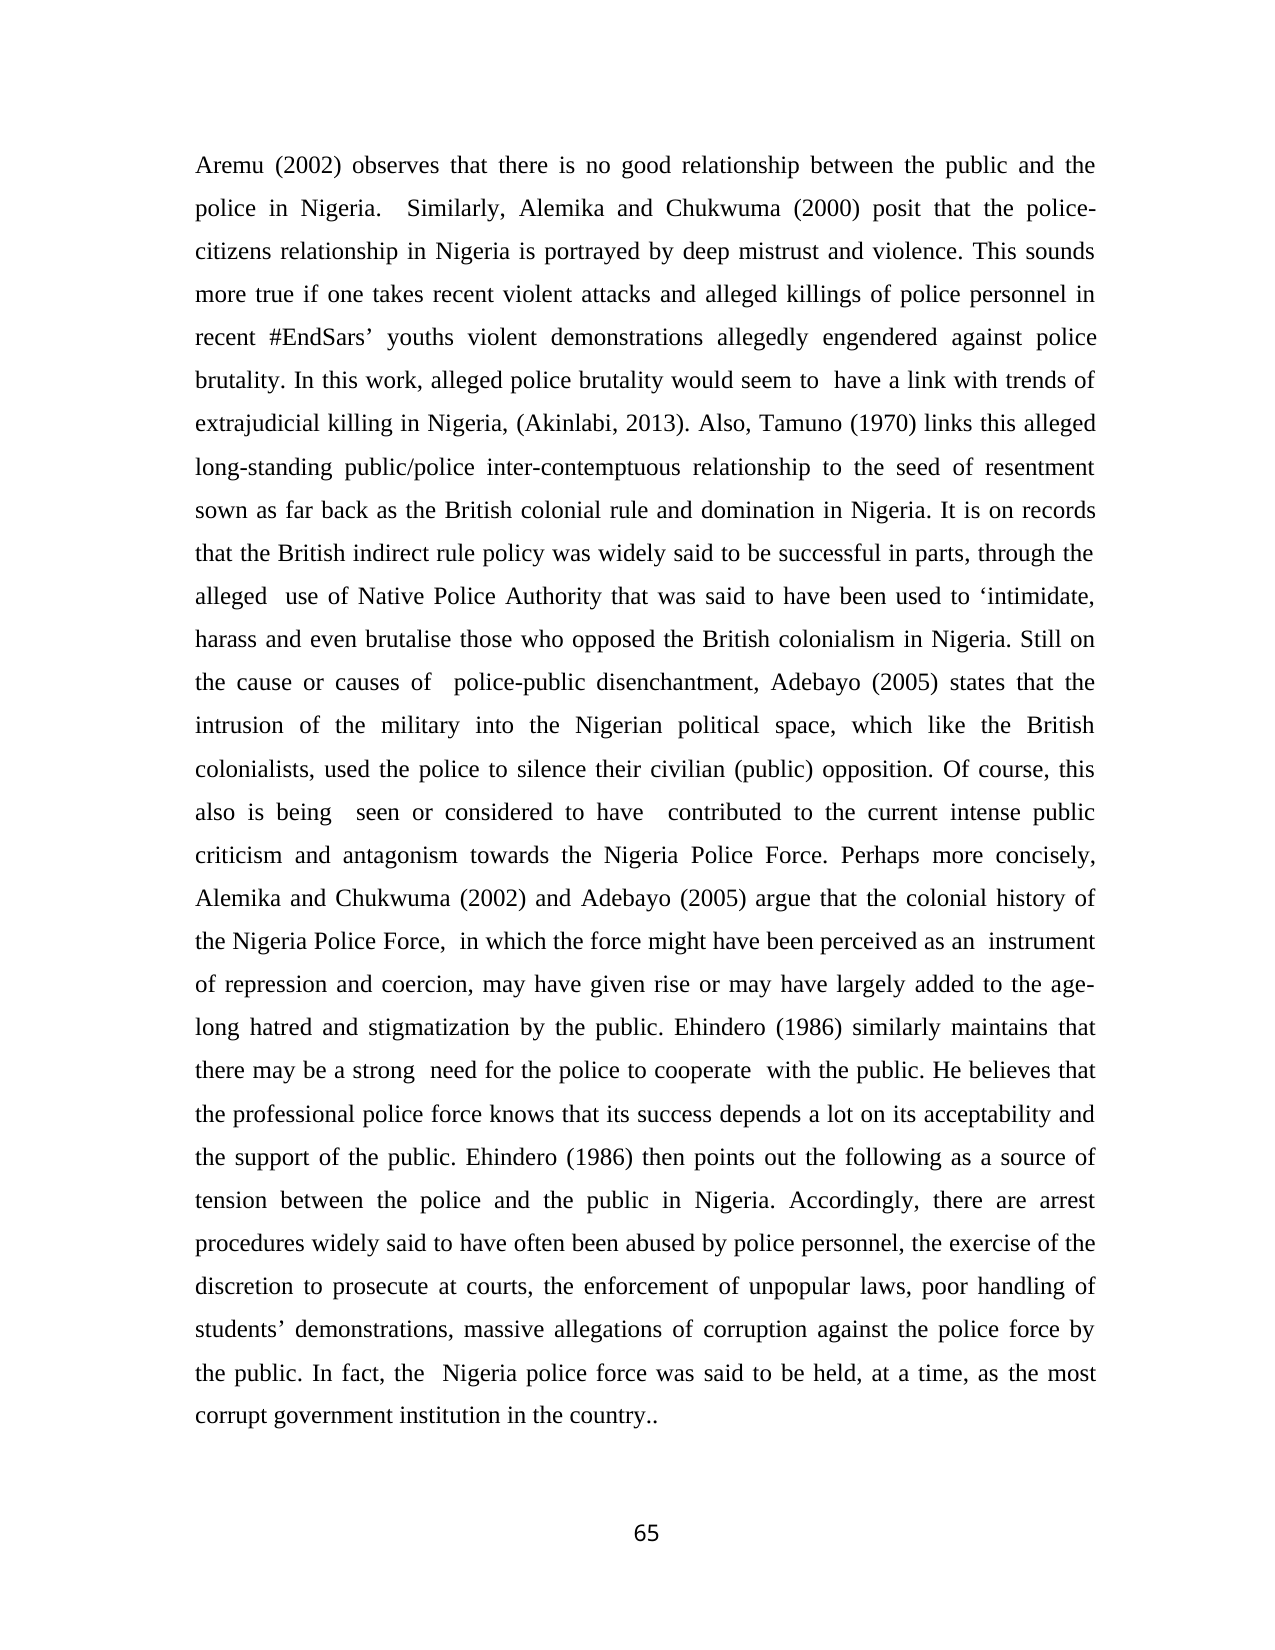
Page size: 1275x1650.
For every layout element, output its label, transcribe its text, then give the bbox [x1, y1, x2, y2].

list sown as far back as the British colonial rule and domination in Nigeria. It is on records [195, 496, 1120, 524]
list discretion to prosecute at courts, the enforcement of unpopular laws, poor handling of [195, 1273, 1120, 1300]
list the Nigeria Police Force, in which the force might have been perceived as an instrument [195, 927, 1120, 955]
list citizens relationship in Nigeria is portrayed by deep mistrust and violence. This sounds [195, 237, 1120, 265]
list brutality. In this work, alleged police brutality would seem to have a link with trends of [195, 367, 1120, 394]
list more true if one takes recent violent attacks and alleged killings of police personnel in [195, 280, 1120, 308]
list of repression and coercion, may have given rise or may have largely added to the age- [195, 971, 1120, 998]
list Alemika and Chukwuma (2002) and Adebayo (2005) argue that the colonial history of [195, 884, 1120, 912]
list alleged use of Native Police Authority that was said to have been used to ‘intimidate, [195, 582, 1120, 610]
list long hatred and stigmatization by the public. Ehindero (1986) similarly maintains that [195, 1014, 1120, 1041]
list there may be a strong need for the police to cooperate with the public. He believes that [195, 1057, 1120, 1084]
list the support of the public. Ehindero (1986) then points out the following as a source of [195, 1143, 1120, 1171]
list corrupt government institution in the country.. [195, 1402, 1120, 1429]
list the public. In fact, the Nigeria police force was said to be held, at a time, as the most [195, 1359, 1120, 1387]
list the cause or causes of police-public disenchantment, Adebayo (2005) states that the [195, 669, 1120, 696]
list that the British indirect rule policy was widely said to be successful in parts, through the [195, 539, 1120, 567]
list police in Nigeria. Similarly, Alemika and Chukwuma (2000) posit that the police- [195, 194, 1120, 222]
list Aremu (2002) observes that there is no good relationship between the public and the [195, 151, 1120, 179]
list intrusion of the military into the Nigerian political space, which like the British [195, 712, 1120, 739]
list also is being seen or considered to have contributed to the current intense public [195, 798, 1120, 826]
list recent #EndSars’ youths violent demonstrations allegedly engendered against police [195, 323, 1120, 351]
list the professional police force knows that its success depends a lot on its acceptability and [195, 1100, 1120, 1128]
list long-standing public/police inter-contemptuous relationship to the seed of resentment [195, 453, 1120, 481]
list colonialists, used the police to silence their civilian (public) opposition. Of course, this [195, 755, 1120, 783]
list harass and even brutalise those who opposed the British colonialism in Nigeria. Still on [195, 625, 1120, 653]
list 65 [633, 1519, 682, 1547]
list criticism and antagonism towards the Nigeria Police Force. Perhaps more concisely, [195, 841, 1120, 869]
list procedures widely said to have often been abused by police personnel, the exercise of the [195, 1229, 1120, 1257]
list extrajudicial killing in Nigeria, (Akinlabi, 2013). Also, Tamuno (1970) links this alleged [195, 410, 1120, 437]
list students’ demonstrations, massive allegations of corruption against the police force by [195, 1316, 1120, 1343]
list tension between the police and the public in Nigeria. Accordingly, there are arrest [195, 1186, 1120, 1214]
